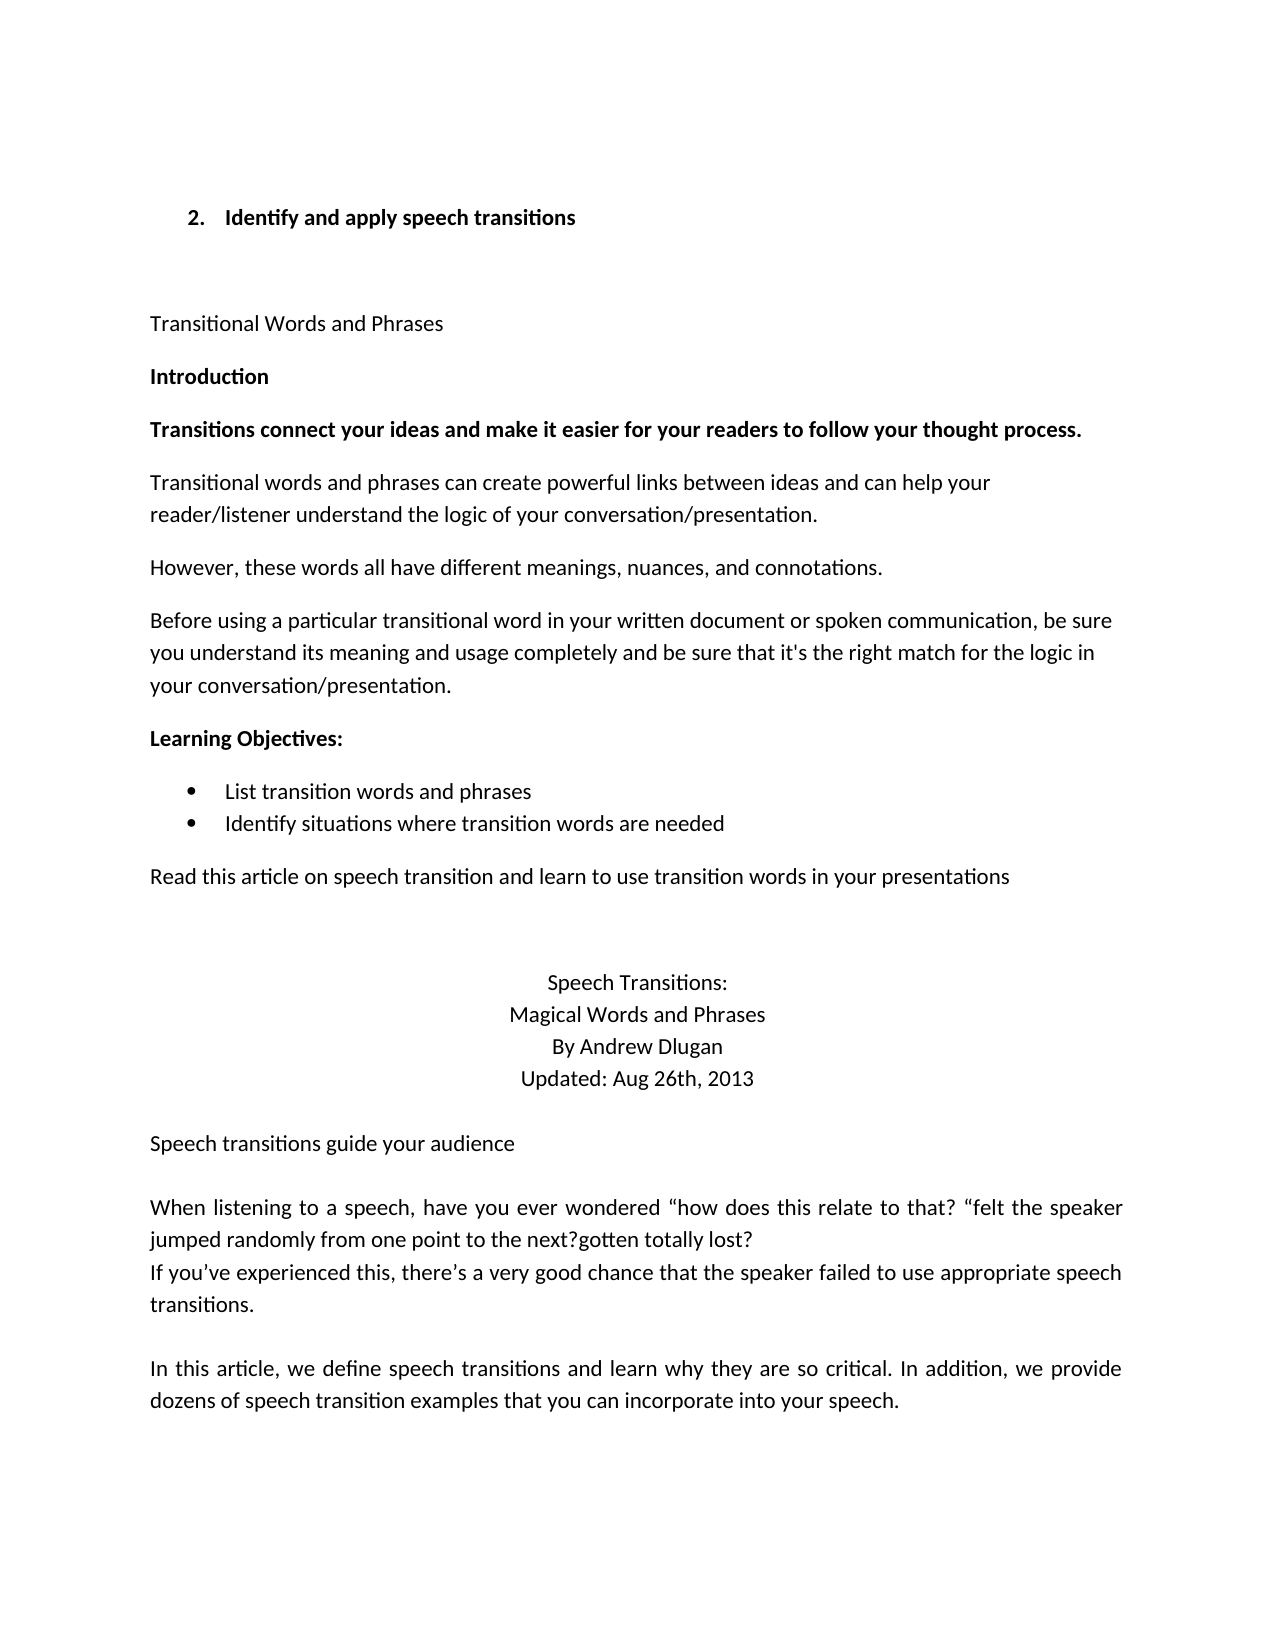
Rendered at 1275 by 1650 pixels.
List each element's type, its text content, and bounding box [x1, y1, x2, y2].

text Before using a particular transitional word in your written document or spoken communication, be sure you understand its meaning and usage completely and be sure that it's the right match for the logic in your conversation/presentation. [150, 606, 1125, 699]
text Learning Objectives: [150, 724, 1125, 752]
list Identify and apply speech transitions [187, 203, 1125, 231]
text In this article, we define speech transitions and learn why they are so critical. In addition, we provide dozens of speech transition examples that you can incorporate into your speech. [150, 1354, 1125, 1414]
text Speech Transitions: [150, 968, 1125, 996]
text Speech transitions guide your audience [150, 1129, 1125, 1157]
text Updated: Aug 26th, 2013 [150, 1064, 1125, 1093]
text Introduction [150, 362, 1125, 390]
text Transitional Words and Phrases [150, 309, 1125, 337]
text Transitions connect your ideas and make it easier for your readers to follow your thought process. [150, 415, 1125, 443]
text By Andrew Dlugan [150, 1032, 1125, 1060]
text However, these words all have different meanings, nuances, and connotations. [150, 553, 1125, 581]
text When listening to a speech, have you ever wondered “how does this relate to that? “felt the speaker jumped randomly from one point to the next?gotten totally lost? [150, 1193, 1125, 1253]
text If you’ve experienced this, there’s a very good chance that the speaker failed to use appropriate speech transitions. [150, 1258, 1125, 1318]
text Transitional words and phrases can create powerful links between ideas and can help your reader/listener understand the logic of your conversation/presentation. [150, 468, 1125, 528]
text Magical Words and Phrases [150, 1000, 1125, 1028]
text Read this article on speech transition and learn to use transition words in your presentations [150, 862, 1125, 890]
list Identify situations where transition words are needed [187, 809, 1125, 837]
list List transition words and phrases [187, 777, 1125, 805]
